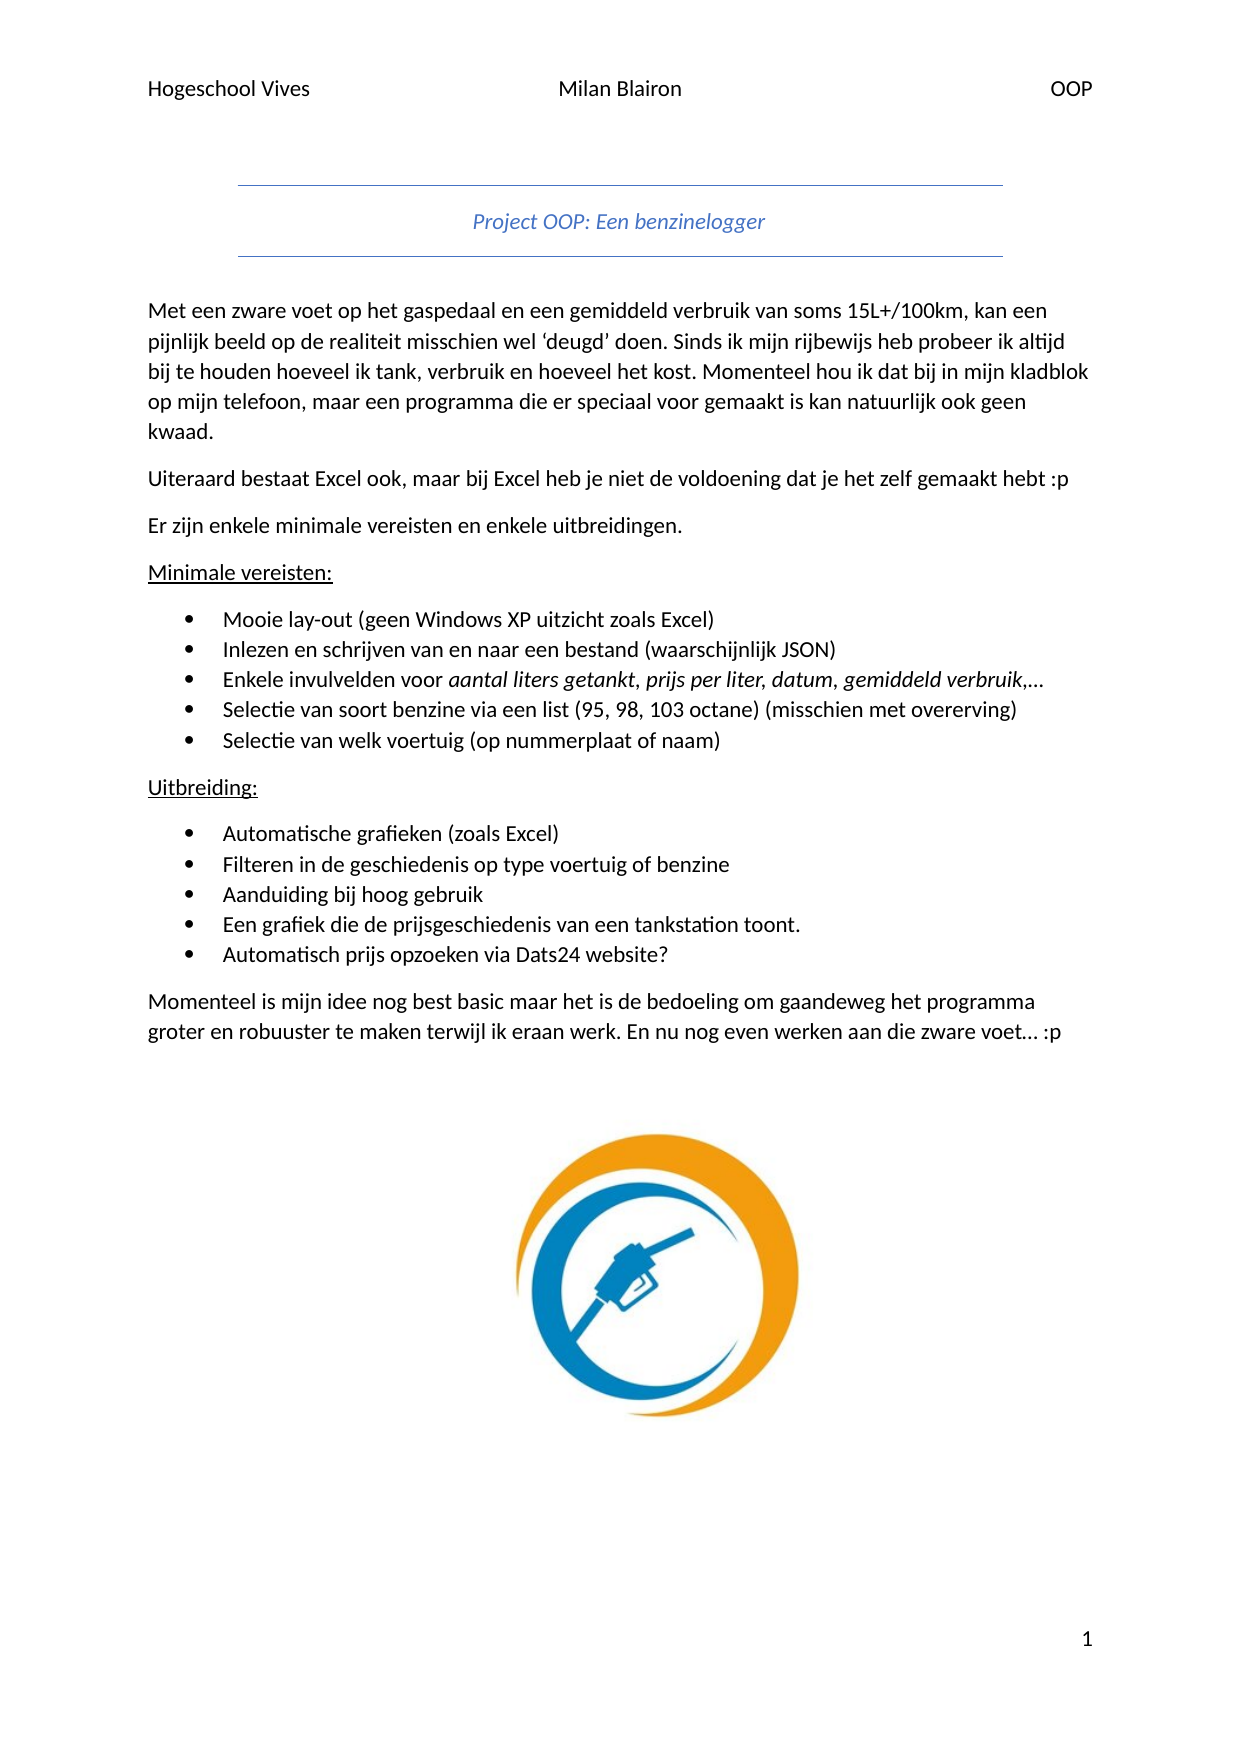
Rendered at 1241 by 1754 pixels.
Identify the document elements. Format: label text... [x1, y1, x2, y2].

list Selectie van soort benzine via een list (95, 98, 103 octane) (misschien met overerving) [185, 696, 1093, 723]
list Inlezen en schrijven van en naar een bestand (waarschijnlijk JSON) [185, 635, 1093, 663]
text Uiteraard bestaat Excel ook, maar bij Excel heb je niet de voldoening dat je het zelf gemaakt hebt :p [148, 464, 1093, 492]
text Met een zware voet op het gaspedaal en een gemiddeld verbruik van soms 15L+/100km, kan een pijnlijk beeld op de realiteit misschien wel ‘deugd’ doen. Sinds ik mijn rijbewijs heb probeer ik altijd bij te houden hoeveel ik tank, verbruik en hoeveel het kost. Momenteel hou ik dat bij in mijn kladblok op mijn telefoon, maar een programma die er speciaal voor gemaakt is kan natuurlijk ook geen kwaad. [148, 297, 1093, 445]
text Momenteel is mijn idee nog best basic maar het is de bedoeling om gaandeweg het programma groter en robuuster te maken terwijl ik eraan werk. En nu nog even werken aan die zware voet… :p [148, 987, 1093, 1045]
picture [306, 1064, 1010, 1487]
text Uitbreiding: [148, 773, 1093, 801]
list Aanduiding bij hoog gebruik [185, 880, 1093, 908]
list Automatische grafieken (zoals Excel) [185, 819, 1093, 847]
list Automatisch prijs opzoeken via Dats24 website? [185, 940, 1093, 968]
text Minimale vereisten: [148, 558, 1093, 586]
list Mooie lay-out (geen Windows XP uitzicht zoals Excel) [185, 605, 1093, 633]
list Enkele invulvelden voor aantal liters getankt, prijs per liter, datum, gemiddeld verbruik,… [185, 665, 1093, 693]
list Een grafiek die de prijsgeschiedenis van een tankstation toont. [185, 910, 1093, 938]
list Selectie van welk voertuig (op nummerplaat of naam) [185, 726, 1093, 754]
text Er zijn enkele minimale vereisten en enkele uitbreidingen. [148, 511, 1093, 539]
list Filteren in de geschiedenis op type voertuig of benzine [185, 850, 1093, 878]
text Project OOP: Een benzinelogger [238, 186, 1003, 256]
